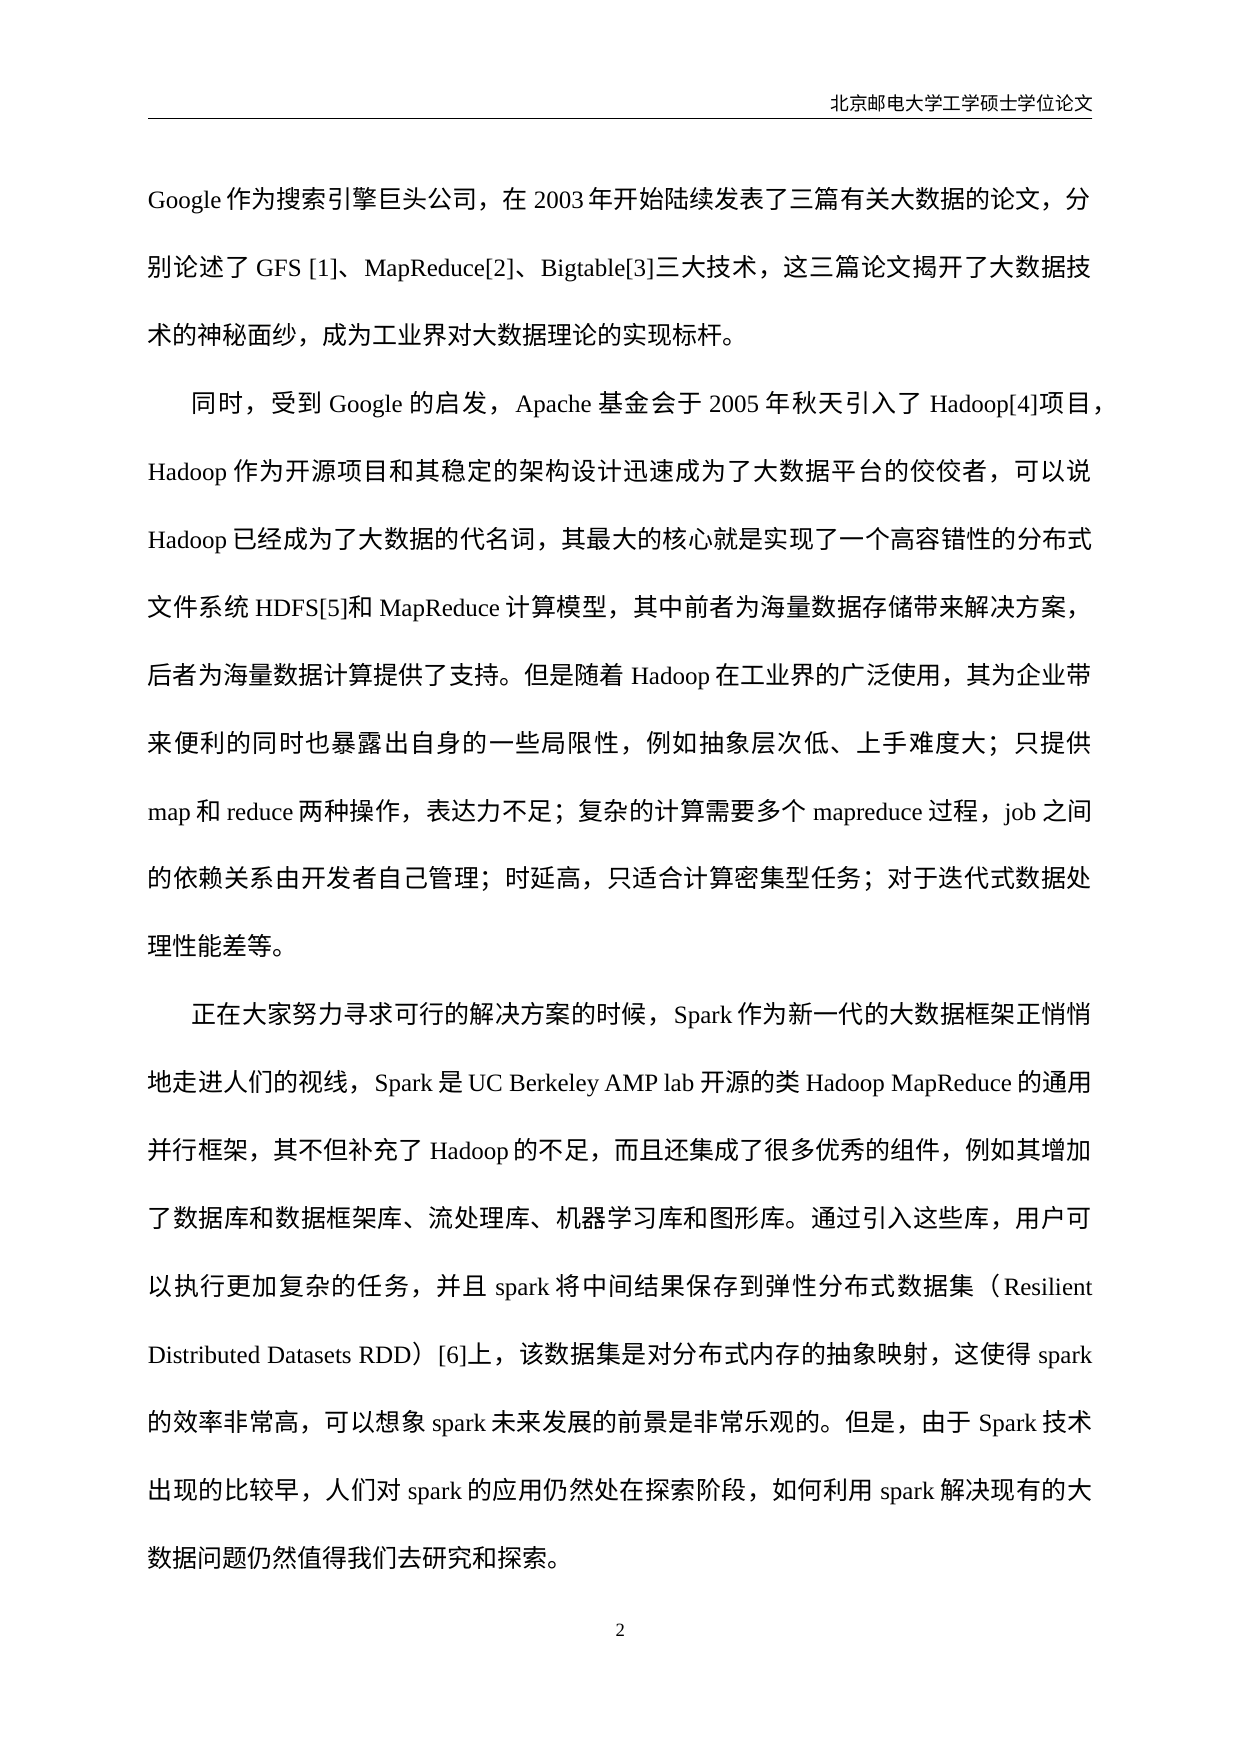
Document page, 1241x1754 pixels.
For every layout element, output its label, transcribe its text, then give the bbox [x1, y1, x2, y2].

text 同时，受到Google的启发，Apache基金会于2005年秋天引入了Hadoop[4]项目，Hadoop作为开源项目和其稳定的架构设计迅速成为了大数据平台的佼佼者，可以说Hadoop已经成为了大数据的代名词，其最大的核心就是实现了一个高容错性的分布式文件系统HDFS[5]和MapReduce计算模型，其中前者为海量数据存储带来解决方案，后者为海量数据计算提供了支持。但是随着Hadoop在工业界的广泛使用，其为企业带来便利的同时也暴露出自身的一些局限性，例如抽象层次低、上手难度大；只提供map和reduce两种操作，表达力不足；复杂的计算需要多个mapreduce过程，job之间的依赖关系由开发者自己管理；时延高，只适合计算密集型任务；对于迭代式数据处理性能差等。 [148, 368, 1092, 979]
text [148, 164, 1092, 368]
text 正在大家努力寻求可行的解决方案的时候，Spark作为新一代的大数据框架正悄悄地走进人们的视线，Spark是UC Berkeley AMP lab开源的类Hadoop MapReduce的通用并行框架，其不但补充了Hadoop的不足，而且还集成了很多优秀的组件，例如其增加了数据库和数据框架库、流处理库、机器学习库和图形库。通过引入这些库，用户可以执行更加复杂的任务，并且spark将中间结果保存到弹性分布式数据集（Resilient Distributed Datasets RDD）[6]上，该数据集是对分布式内存的抽象映射，这使得spark的效率非常高，可以想象spark未来发展的前景是非常乐观的。但是，由于Spark技术出现的比较早，人们对spark的应用仍然处在探索阶段，如何利用spark解决现有的大数据问题仍然值得我们去研究和探索。 [148, 979, 1092, 1590]
